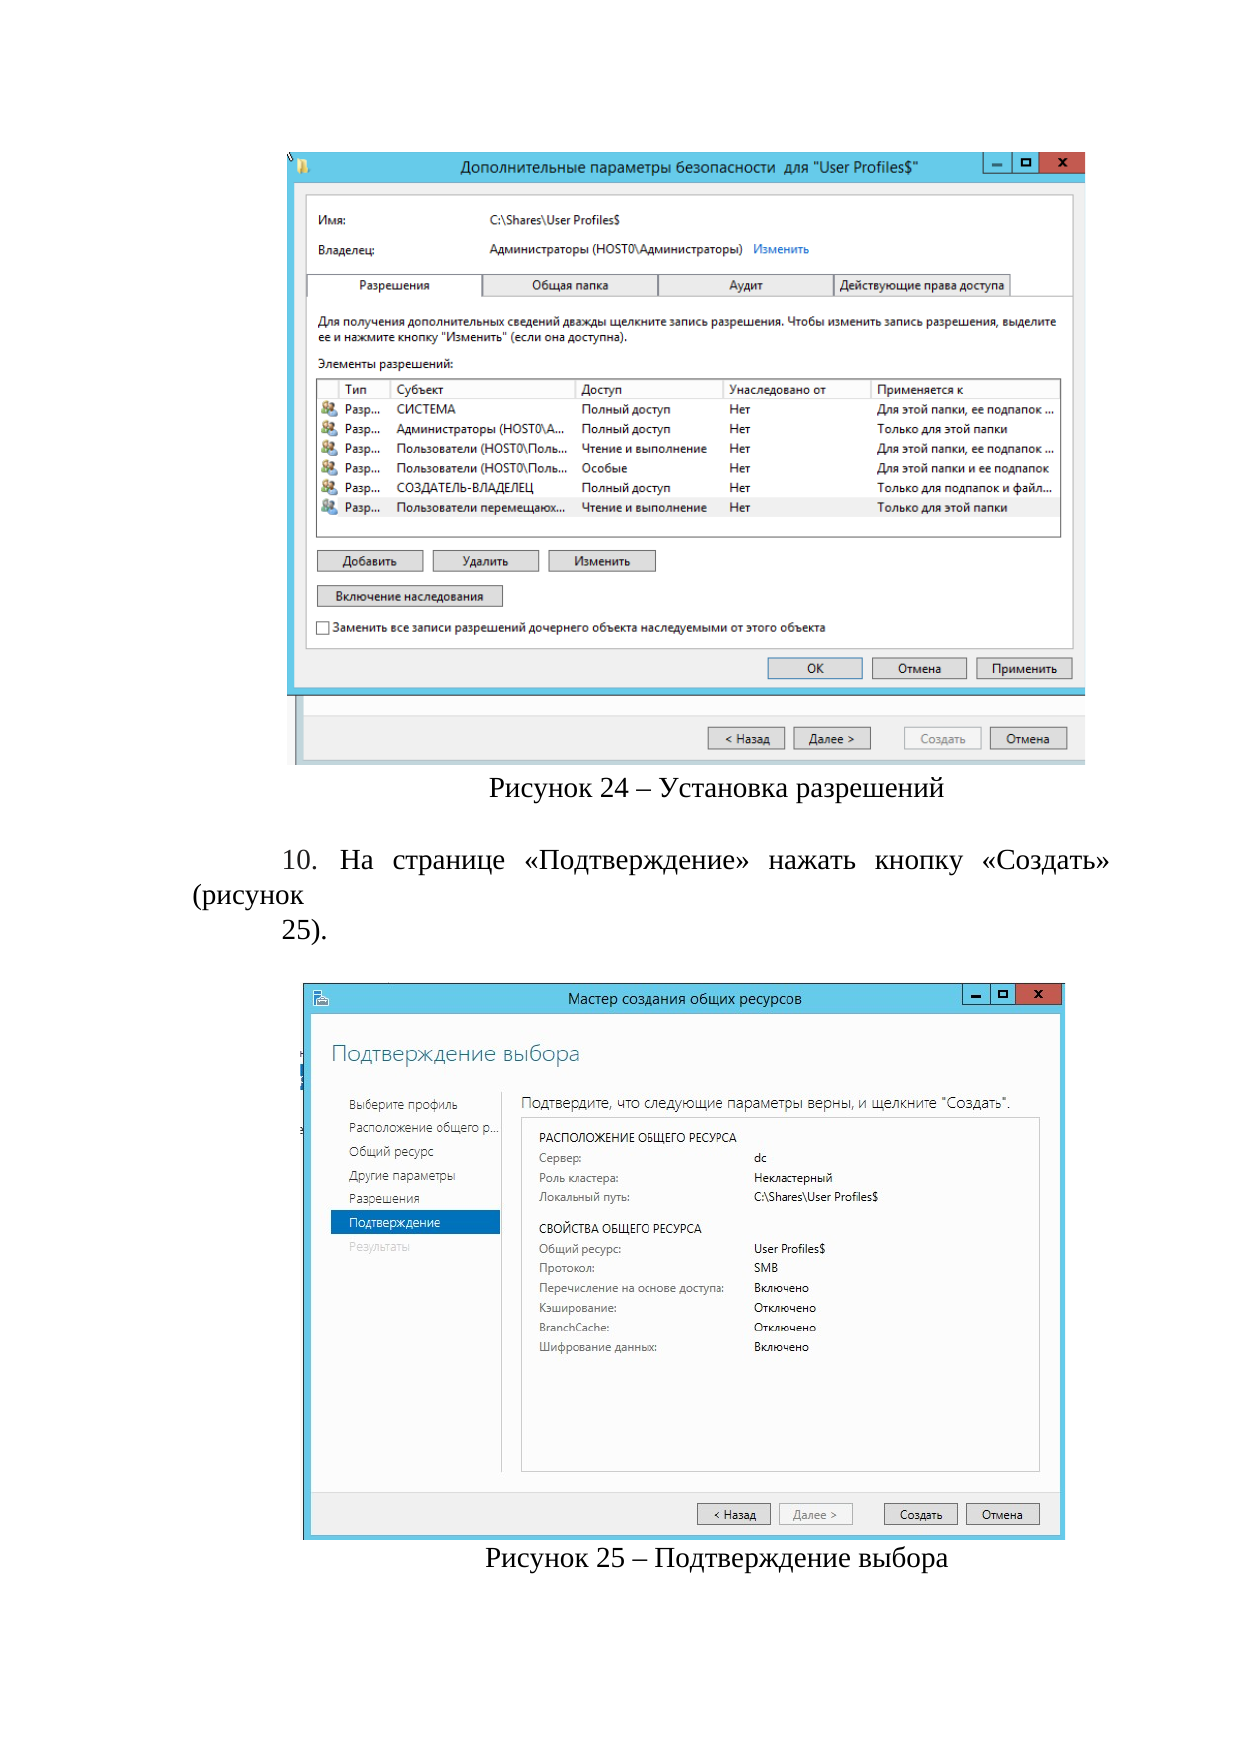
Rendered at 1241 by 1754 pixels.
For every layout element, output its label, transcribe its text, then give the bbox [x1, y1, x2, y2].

picture [300, 982, 1066, 1540]
text 25). [281, 912, 1207, 946]
picture [287, 152, 1086, 765]
list На странице «Подтверждение» нажать кнопку «Создать» (рисунок [192, 842, 1110, 910]
text Рисунок 24 – Установка разрешений [284, 770, 1149, 803]
